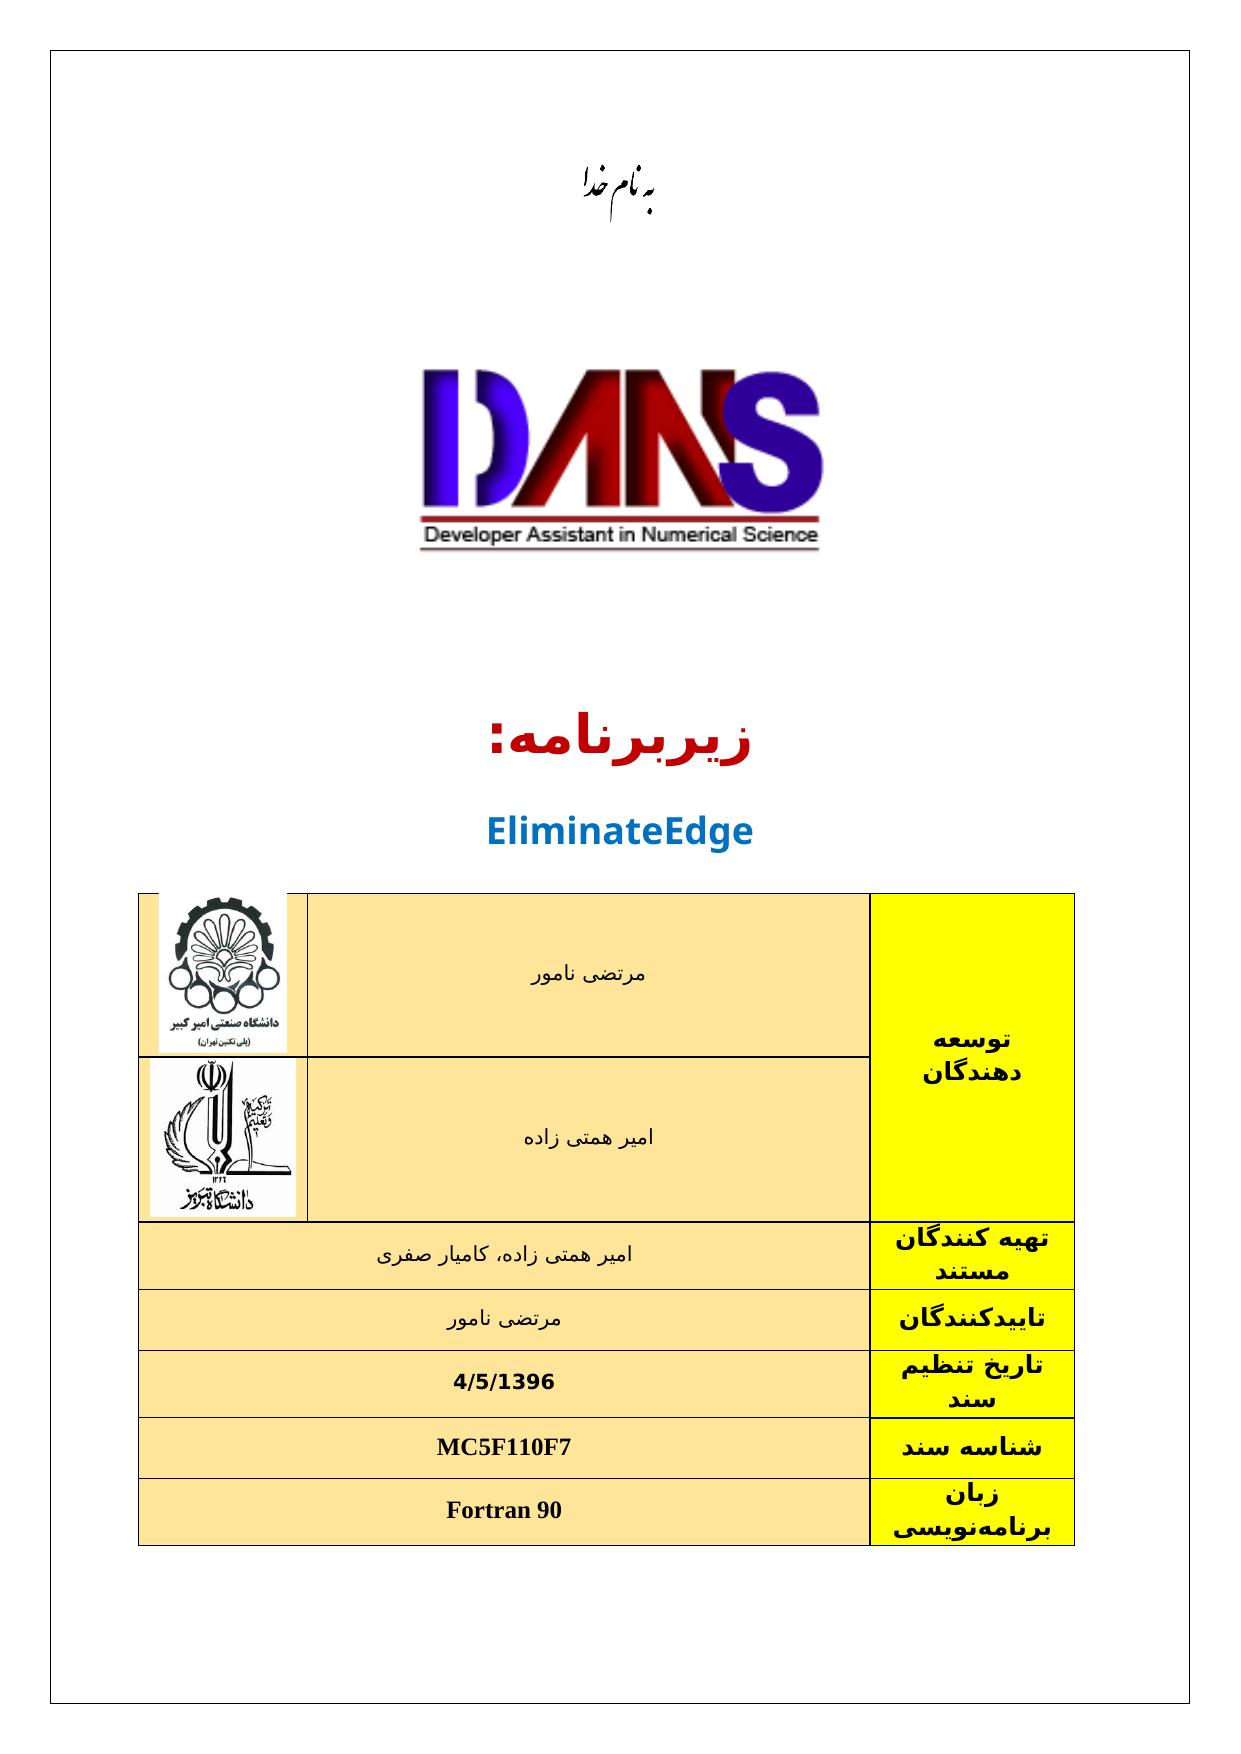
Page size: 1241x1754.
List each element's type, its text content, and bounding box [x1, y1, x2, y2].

table_header مرتضی نامور [308, 894, 869, 1056]
table_cell شناسه سند [871, 1419, 1074, 1478]
table_cell تهیه کنندگان مستند [871, 1223, 1074, 1289]
table_cell [139, 1058, 307, 1221]
table_cell امیر همتی زاده، کامیار صفری [139, 1223, 869, 1289]
text زیربرنامه: [150, 703, 1090, 766]
table_cell تاریخ تنظیم سند [871, 1351, 1074, 1417]
table_cell Fortran 90 [139, 1479, 869, 1545]
picture [573, 150, 667, 226]
table_cell مرتضی نامور [139, 1290, 869, 1350]
picture [399, 356, 841, 572]
table_cell زبان برنامه‌نویسی [871, 1479, 1074, 1545]
table_cell 4/5/1396 [139, 1351, 869, 1417]
table_cell تاییدکنندگان [871, 1290, 1074, 1350]
table_cell امیر همتی زاده [308, 1058, 869, 1221]
table_cell MC5F110F7 [139, 1418, 869, 1478]
picture [158, 893, 288, 1053]
table_header [139, 894, 307, 1056]
picture [150, 1058, 297, 1217]
text EliminateEdge [150, 805, 1090, 856]
table_header توسعه دهندگان [871, 894, 1074, 1221]
